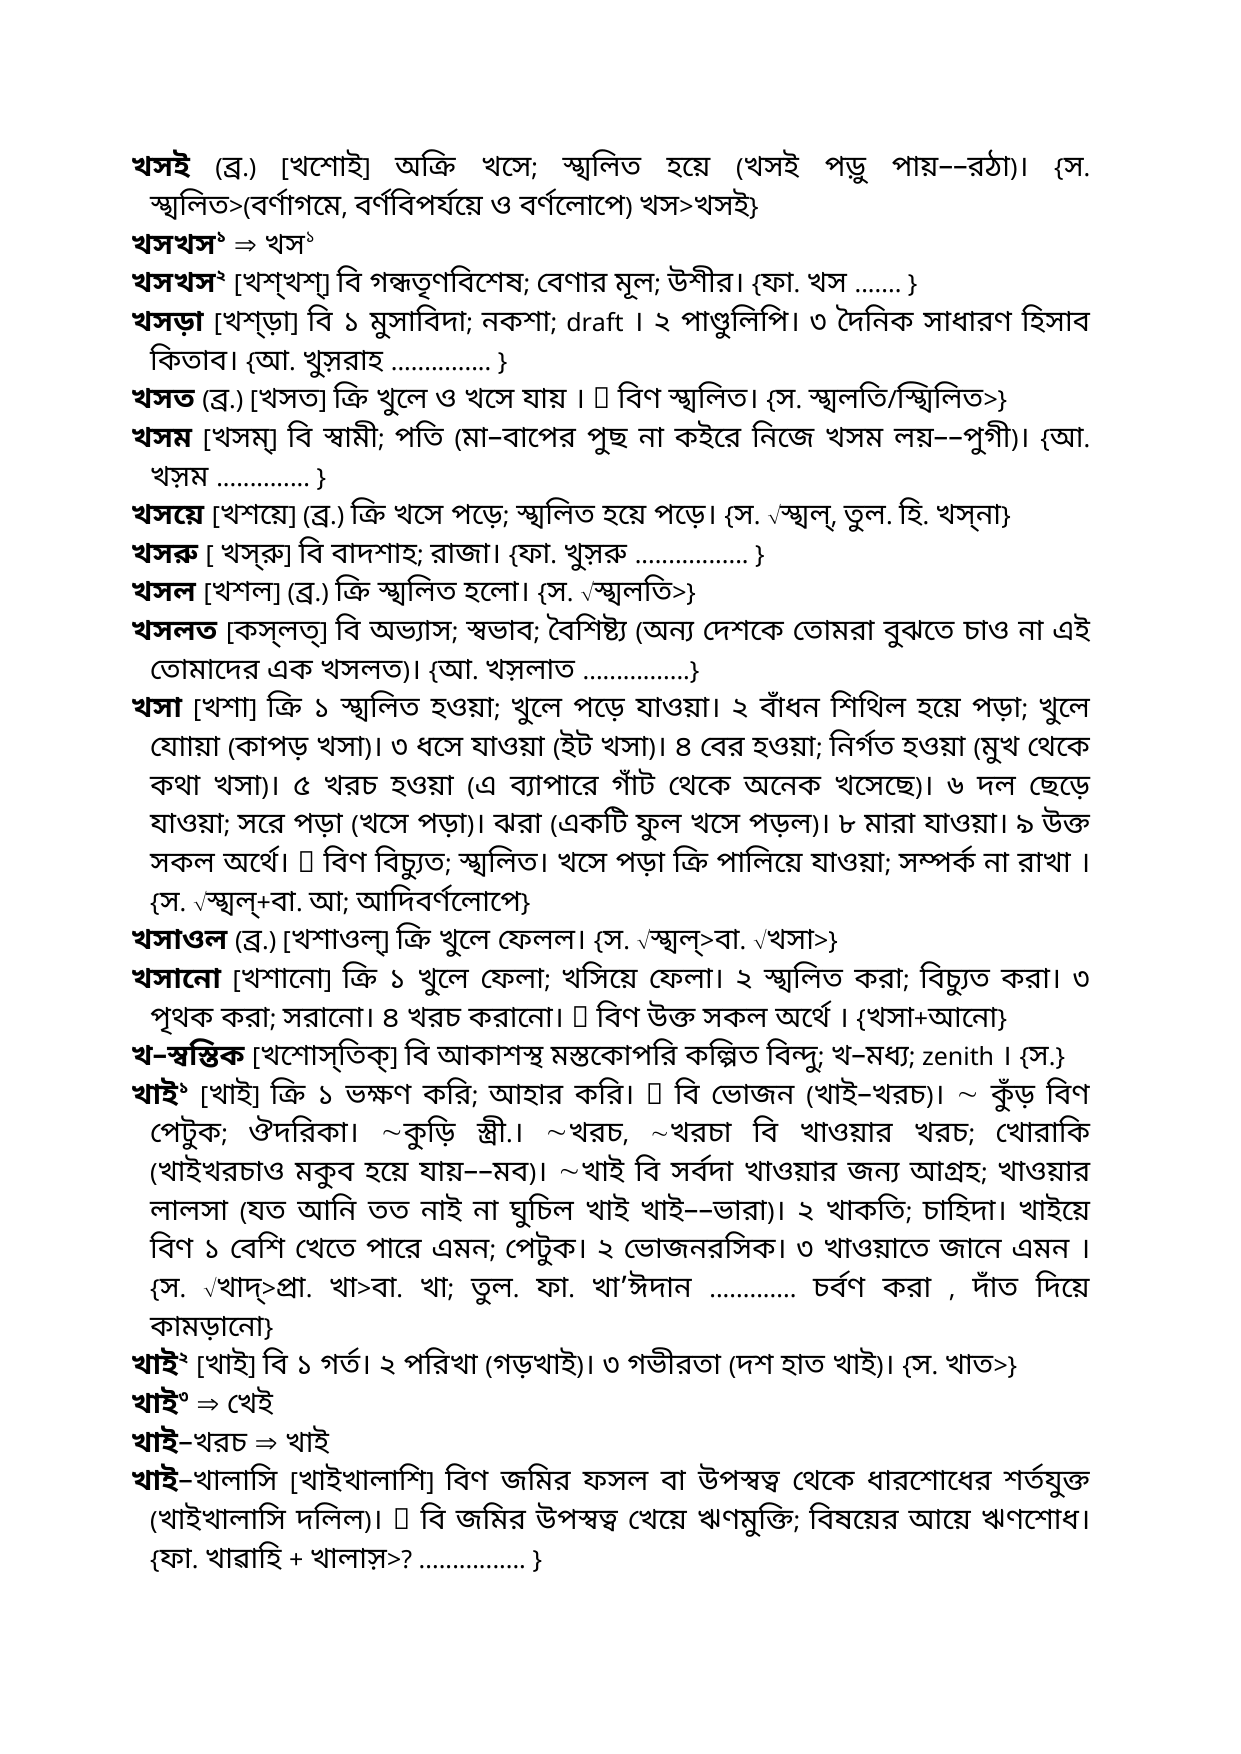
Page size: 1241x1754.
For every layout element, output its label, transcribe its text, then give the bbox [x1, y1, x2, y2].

text খসা [খশা] ক্রি ১ স্খলিত হওয়া; খুলে পড়ে যাওয়া। ২ বাঁধন শিথিল হয়ে পড়া; খুলে যাোয়া (কাপড় খসা)। ৩ ধসে যাওয়া (ইট খসা)। ৪ বের হওয়া; নির্গত হওয়া (মুখ থেকে কথা খসা)। ৫ খরচ হওয়া (এ ব্যাপারে গাঁট থেকে অনেক খসেছে)। ৬ দল ছেড়ে যাওয়া; সরে পড়া (খসে পড়া)। ঝরা (একটি ফুল খসে পড়ল)। ৮ মারা যাওয়া। ৯ উক্ত সকল অর্থে। বিণ বিচ্যুত; স্খলিত। খসে পড়া ক্রি পালিয়ে যাওয়া; সম্পর্ক না রাখা । {স. স্খল্‌+বা. আ; আদিবর্ণলোপে} [131, 691, 1090, 923]
text খসত (ব্র.) [খসত] ক্রি খুলে ও খসে যায় । বিণ স্খলিত। {স. স্খলতি/স্খিলিত>} [131, 382, 1090, 421]
text খাই–খরচ খাই [131, 1425, 1090, 1464]
text খাই৩ খেই [131, 1387, 1090, 1425]
text খসানো [খশানো] ক্রি ১ খুলে ফেলা; খসিয়ে ফেলা। ২ স্খলিত করা; বিচ্যুত করা। ৩ পৃথক করা; সরানো। ৪ খরচ করানো। বিণ উক্ত সকল অর্থে । {খসা+আনো} [131, 962, 1090, 1039]
text খসখস২ [খশ্‌খশ্‌] বি গন্ধতৃণবিশেষ; বেণার মূল; উশীর। {ফা. খস ....... } [131, 266, 1090, 304]
text খসখস১ খস১ [131, 227, 1090, 266]
text খ–স্বস্তিক [খশোস্‌তিক্] বি আকাশস্থ মস্তকোপরি কল্পিত বিন্দু; খ–মধ্য; zenith । {স.} [131, 1039, 1090, 1077]
text খসড়া [খশ্‌ড়া] বি ১ মুসাবিদা; নকশা; draft । ২ পাণ্ডুলিপি। ৩ দৈনিক সাধারণ হিসাব কিতাব। {আ. খুস়রাহ ............... } [131, 304, 1090, 382]
text খসম [খসম্] বি স্বামী; পতি (মা–বাপের পুছ না কইরে নিজে খসম লয়––পুগী)। {আ. খস়ম .............. } [131, 421, 1090, 498]
text খসরু [ খস্‌রু] বি বাদশাহ; রাজা। {ফা. খুস়রু ................. } [131, 536, 1090, 575]
text খসল [খশল] (ব্র.) ক্রি স্খলিত হলো। {স. স্খলতি>} [131, 575, 1090, 614]
text খাই২ [খাই] বি ১ গর্ত। ২ পরিখা (গড়খাই)। ৩ গভীরতা (দশ হাত খাই)। {স. খাত>} [131, 1348, 1090, 1387]
text খাই–খালাসি [খাইখালাশি] বিণ জমির ফসল বা উপস্বত্ব থেকে ধারশোধের শর্তযুক্ত (খাইখালাসি দলিল)। বি জমির উপস্বত্ব খেয়ে ঋণমুক্তি; বিষয়ের আয়ে ঋণশোধ। {ফা. খাৱাহি + খালাস়>? ................ } [131, 1464, 1090, 1580]
text খাই১ [খাই] ক্রি ১ ভক্ষণ করি; আহার করি। বি ভোজন (খাই–খরচ)। কুঁড় বিণ পেটুক; ঔদরিকা। কুড়ি স্ত্রী.। খরচ, খরচা বি খাওয়ার খরচ; খোরাকি (খাইখরচাও মকুব হয়ে যায়––মব)। খাই বি সর্বদা খাওয়ার জন্য আগ্রহ; খাওয়ার লালসা (যত আনি তত নাই না ঘুচিল খাই খাই––ভারা)। ২ খাকতি; চাহিদা। খাইয়ে বিণ ১ বেশি খেতে পারে এমন; পেটুক। ২ ভোজনরসিক। ৩ খাওয়াতে জানে এমন । {স. খাদ্‌>প্রা. খা>বা. খা; তুল. ফা. খা’ঈদান ............. চর্বণ করা , দাঁত দিয়ে কামড়ানো} [131, 1077, 1090, 1348]
text খসয়ে [খশয়ে] (ব্র.) ক্রি খসে পড়ে; স্খলিত হয়ে পড়ে। {স. স্খল্‌, তুল. হি. খস্‌না} [131, 498, 1090, 536]
text খসাওল (ব্র.) [খশাওল্‌] ক্রি খুলে ফেলল। {স. স্খল্‌>বা. খসা>} [131, 923, 1090, 962]
text খসলত [কস্‌লত্‌] বি অভ্যাস; স্বভাব; বৈশিষ্ট্য (অন্য দেশকে তোমরা বুঝতে চাও না এই তোমাদের এক খসলত)। {আ. খস়লাত ................} [131, 614, 1090, 691]
text খসই (ব্র.) [খশোই] অক্রি খসে; স্খলিত হয়ে (খসই পড়ু পায়––রঠা)। {স. স্খলিত>(বর্ণাগমে, বর্ণবিপর্যয়ে ও বর্ণলোপে) খস>খসই} [131, 150, 1090, 227]
